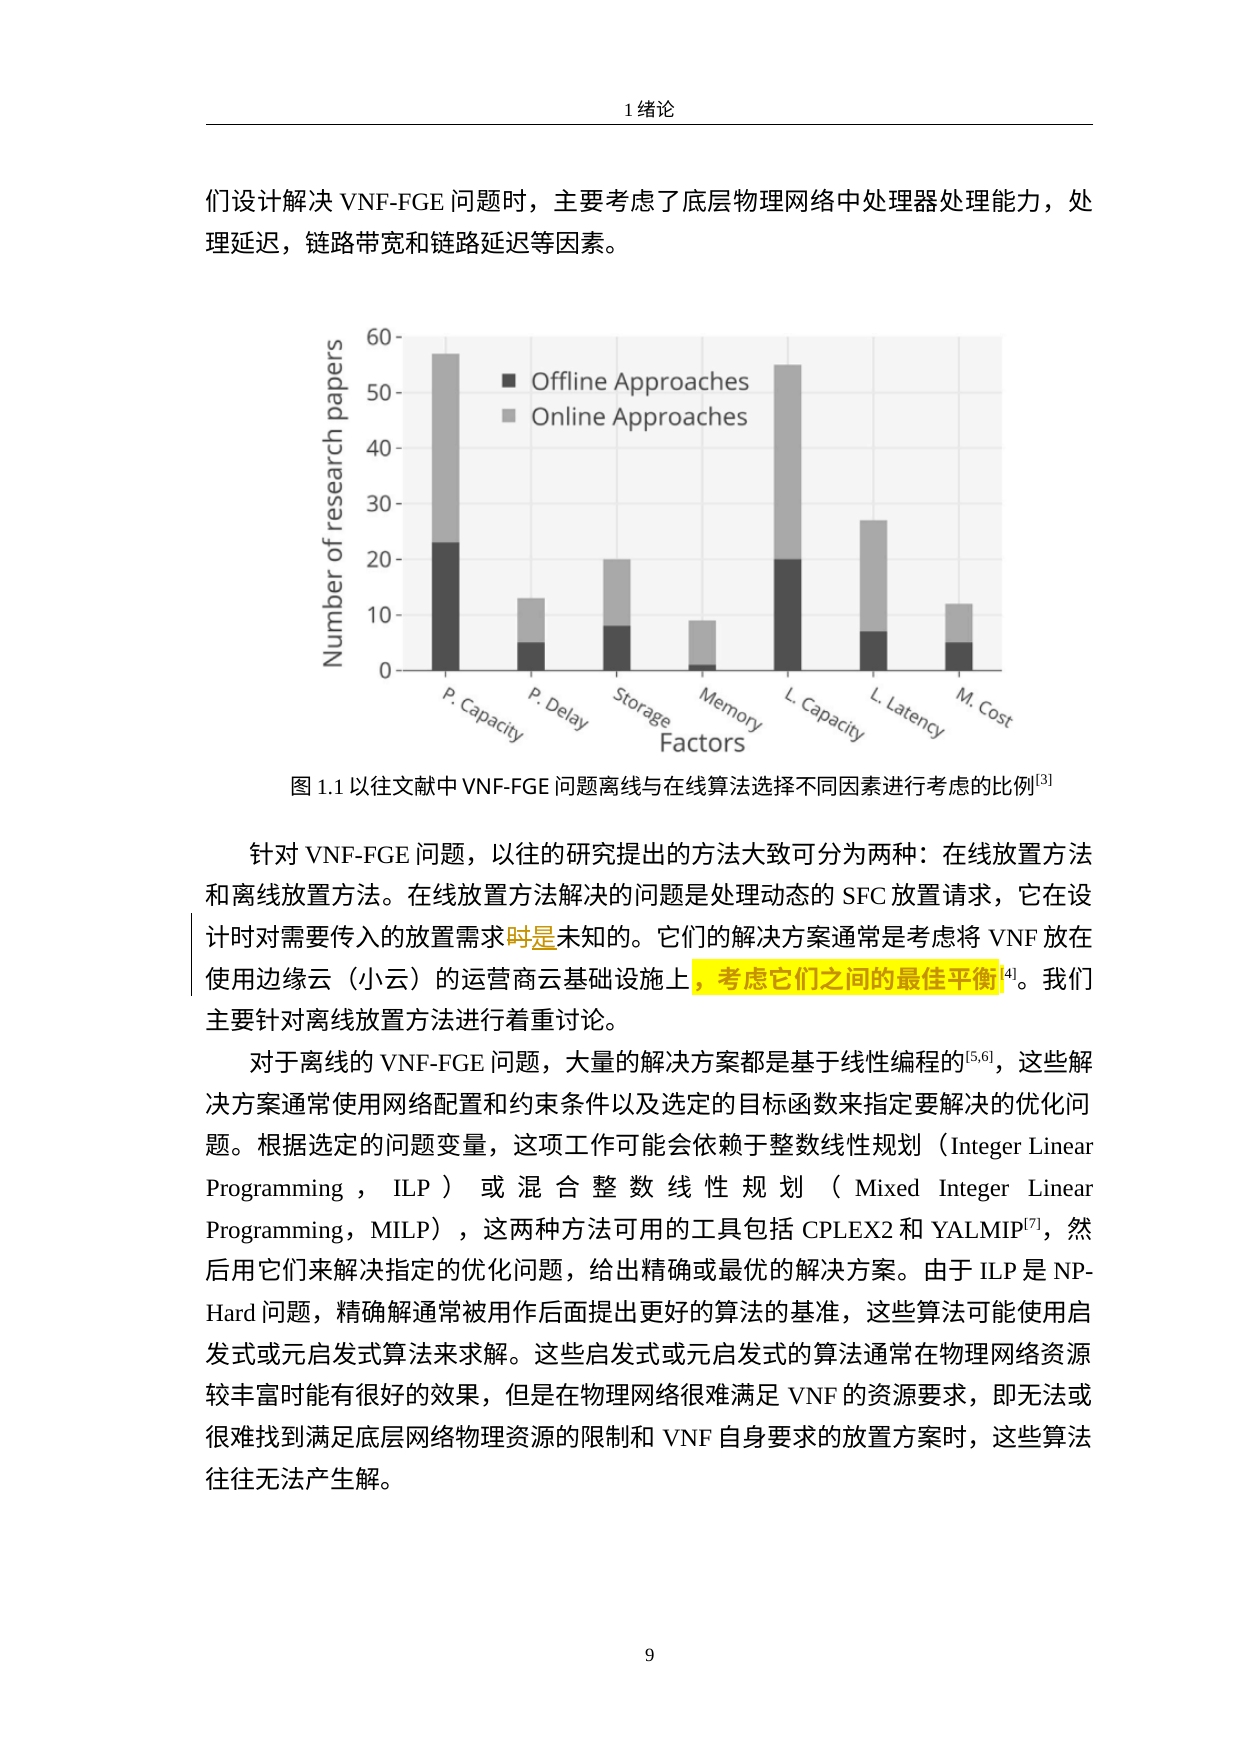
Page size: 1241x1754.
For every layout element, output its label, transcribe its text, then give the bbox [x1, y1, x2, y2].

text 针对VNF-FGE问题，以往的研究提出的方法大致可分为两种：在线放置方法和离线放置方法。在线放置方法解决的问题是处理动态的SFC放置请求，它在设计时对需要传入的放置需求未知的。它们的解决方案通常是考虑将VNF放在使用边缘云（小云）的运营商云基础设施上，考虑它们之间的最佳平衡[4]。我们主要针对离线放置方法进行着重讨论。 [206, 830, 1093, 1038]
picture [302, 302, 1040, 770]
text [206, 177, 1093, 260]
text 图1.1以往文献中VNF-FGE问题离线与在线算法选择不同因素进行考虑的比例[3] [206, 769, 1093, 801]
text 对于离线的VNF-FGE问题，大量的解决方案都是基于线性编程的[5,6]，这些解决方案通常使用网络配置和约束条件以及选定的目标函数来指定要解决的优化问题。根据选定的问题变量，这项工作可能会依赖于整数线性规划（Integer Linear Programming，ILP）或混合整数线性规划（Mixed Integer Linear Programming，MILP），这两种方法可用的工具包括CPLEX2和YALMIP[7]，然后用它们来解决指定的优化问题，给出精确或最优的解决方案。由于ILP是NP-Hard问题，精确解通常被用作后面提出更好的算法的基准，这些算法可能使用启发式或元启发式算法来求解。这些启发式或元启发式的算法通常在物理网络资源较丰富时能有很好的效果，但是在物理网络很难满足VNF的资源要求，即无法或很难找到满足底层网络物理资源的限制和VNF自身要求的放置方案时，这些算法往往无法产生解。 [206, 1038, 1093, 1496]
